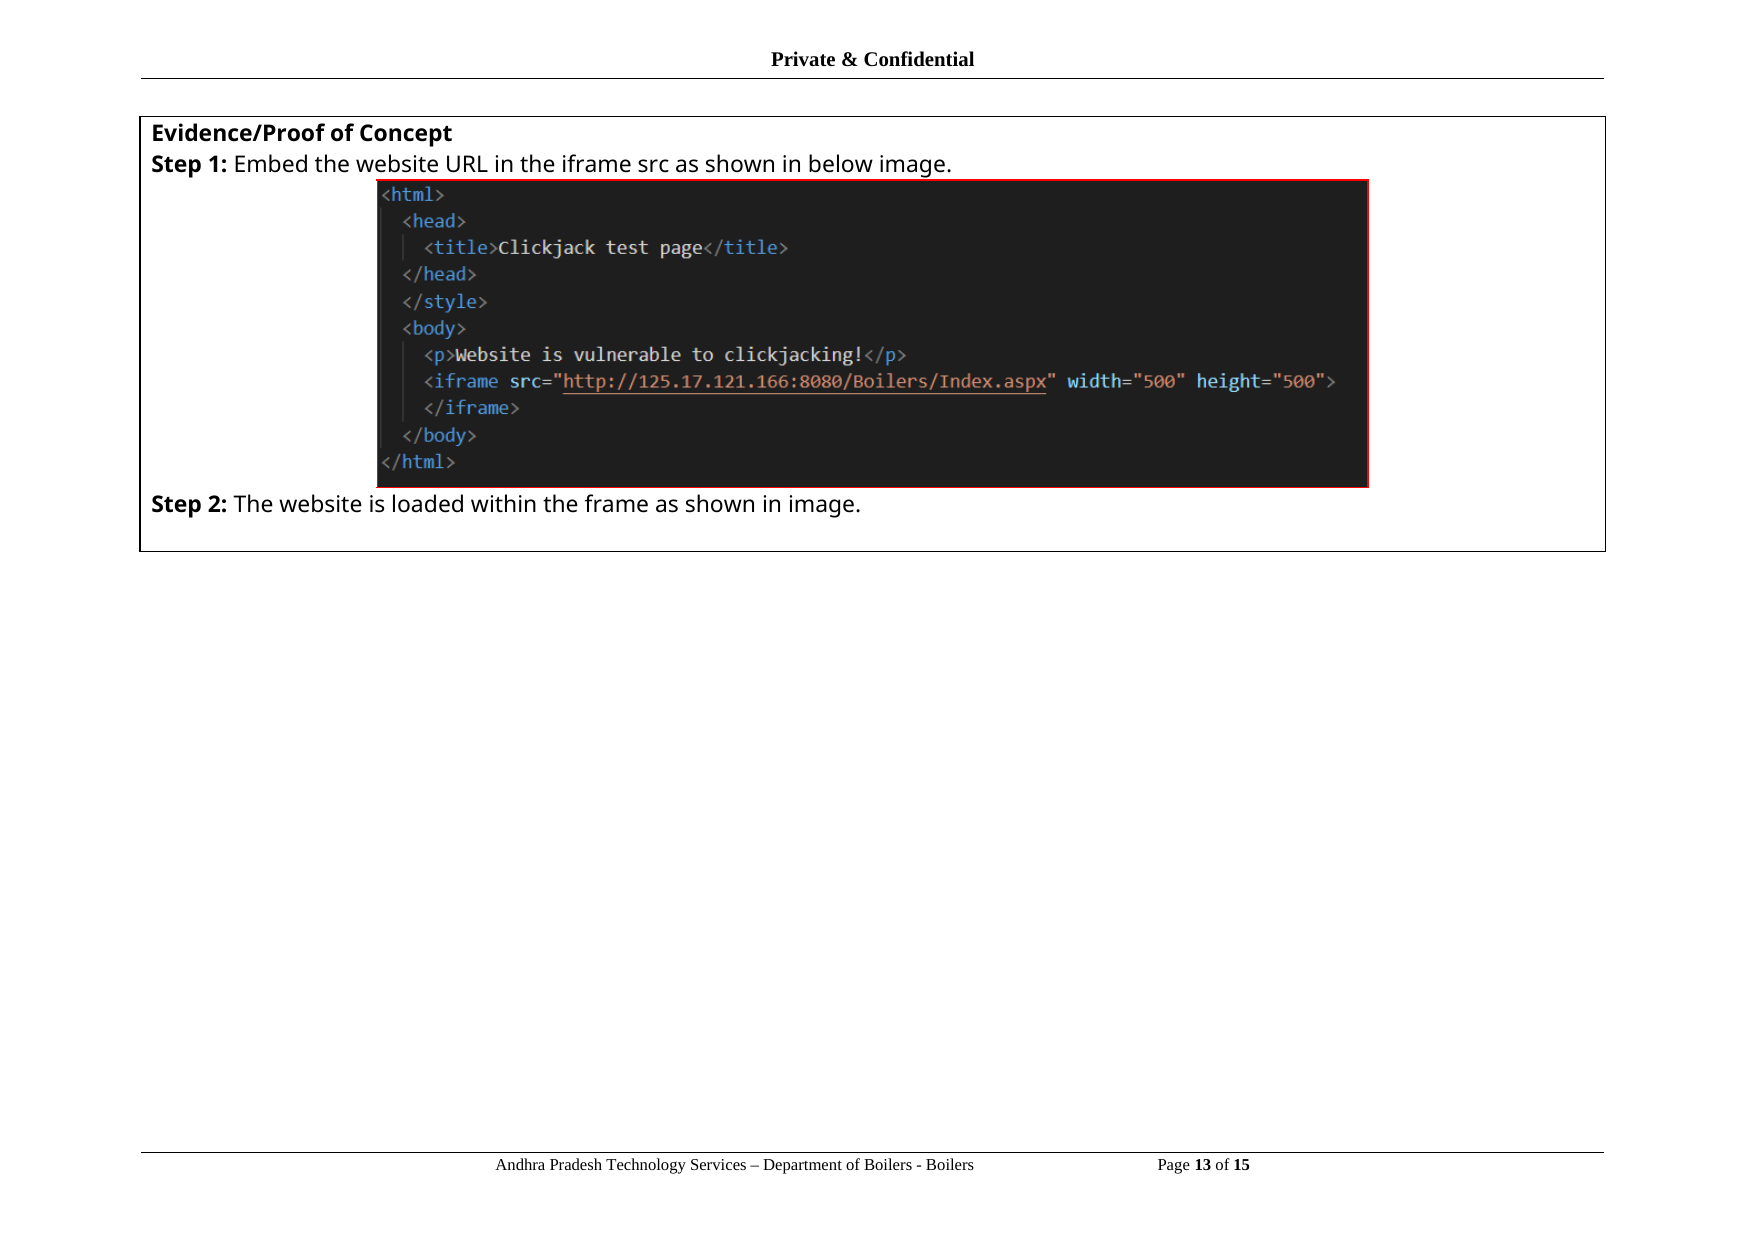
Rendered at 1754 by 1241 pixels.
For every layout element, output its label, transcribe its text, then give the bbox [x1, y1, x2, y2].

table_cell Evidence/Proof of Concept Step 1: Embed the website URL in the iframe src as shown in below image. Step 2: The website is loaded within the frame as shown in image. [141, 117, 1605, 551]
picture [378, 181, 1367, 487]
